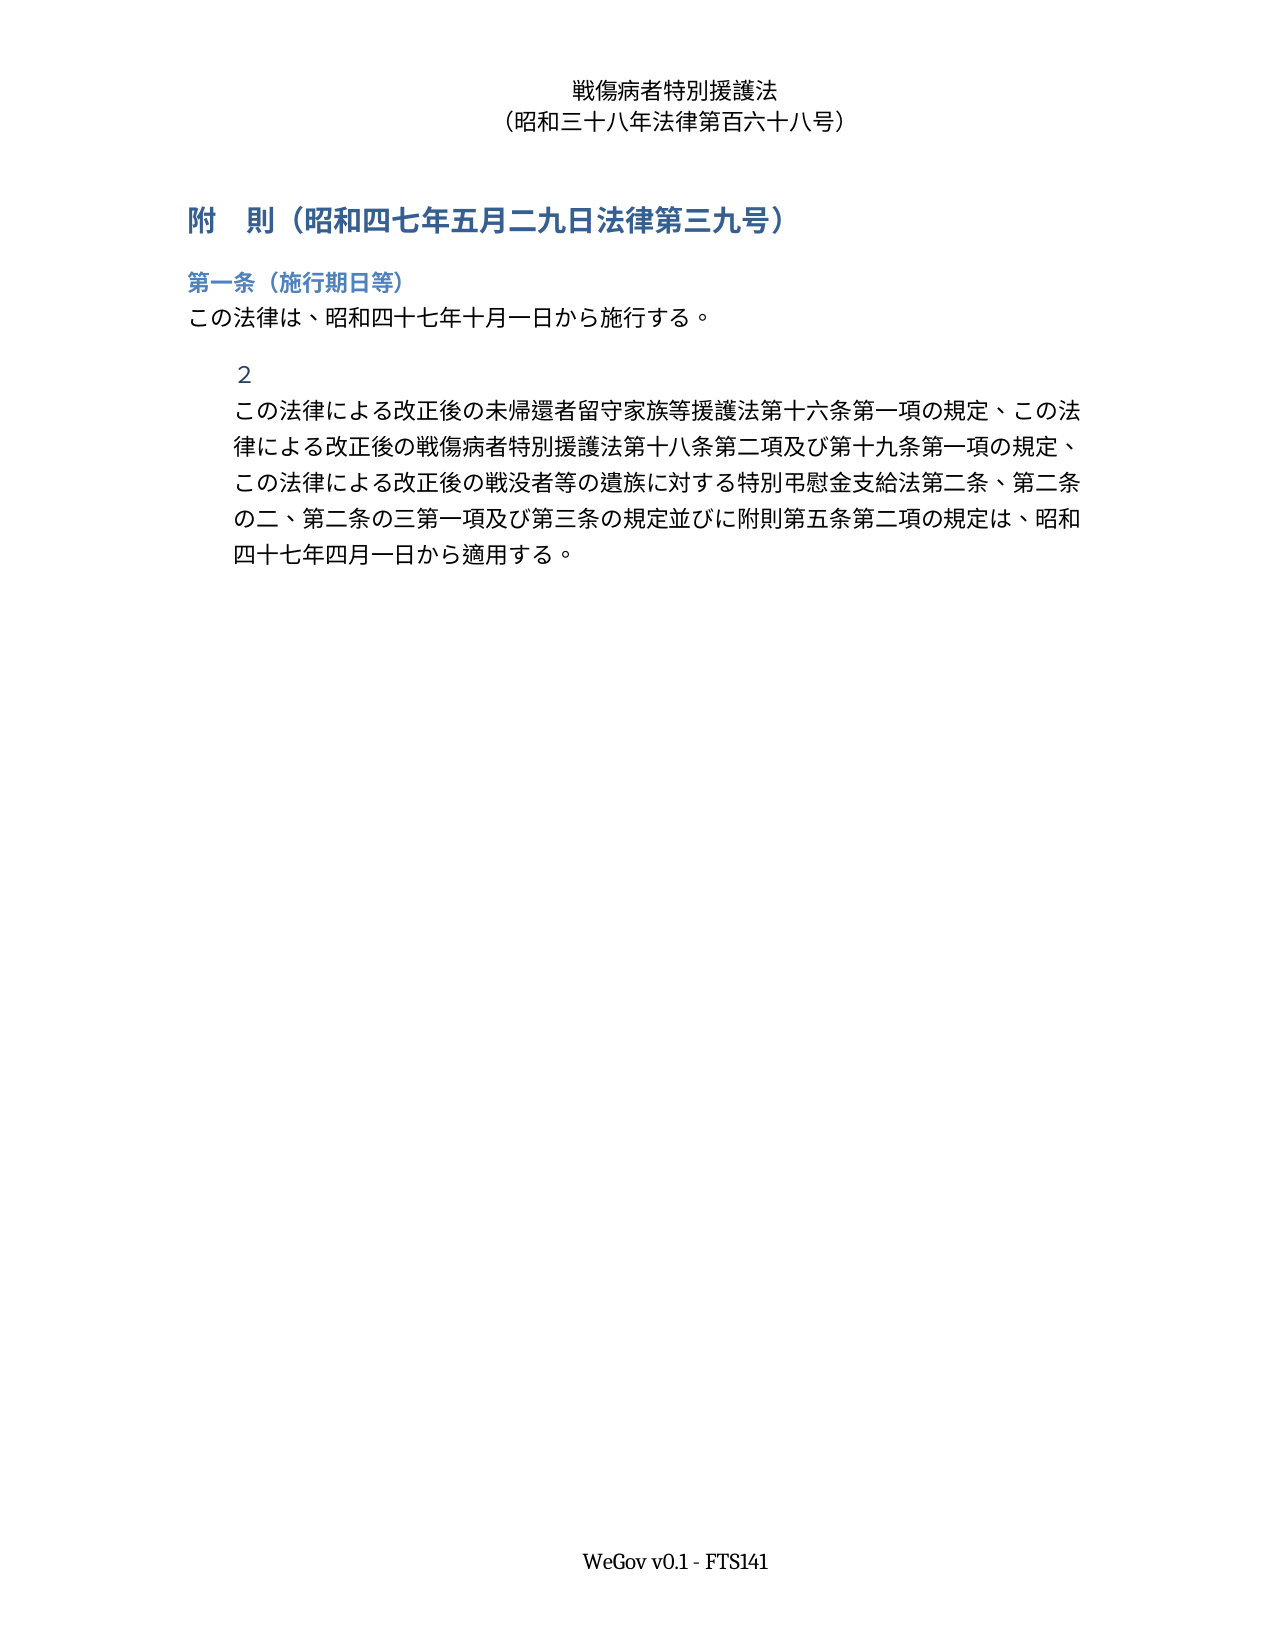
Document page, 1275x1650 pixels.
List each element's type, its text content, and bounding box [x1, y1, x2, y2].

subtitle ２ [233, 359, 1087, 390]
subtitle 附 則（昭和四七年五月二九日法律第三九号） [187, 200, 1087, 240]
text この法律による改正後の未帰還者留守家族等援護法第十六条第一項の規定、この法律による改正後の戦傷病者特別援護法第十八条第二項及び第十九条第一項の規定、この法律による改正後の戦没者等の遺族に対する特別弔慰金支給法第二条、第二条の二、第二条の三第一項及び第三条の規定並びに附則第五条第二項の規定は、昭和四十七年四月一日から適用する。 [233, 395, 1087, 570]
subtitle 第一条（施行期日等） [187, 266, 1087, 298]
text この法律は、昭和四十七年十月一日から施行する。 [187, 302, 1087, 334]
